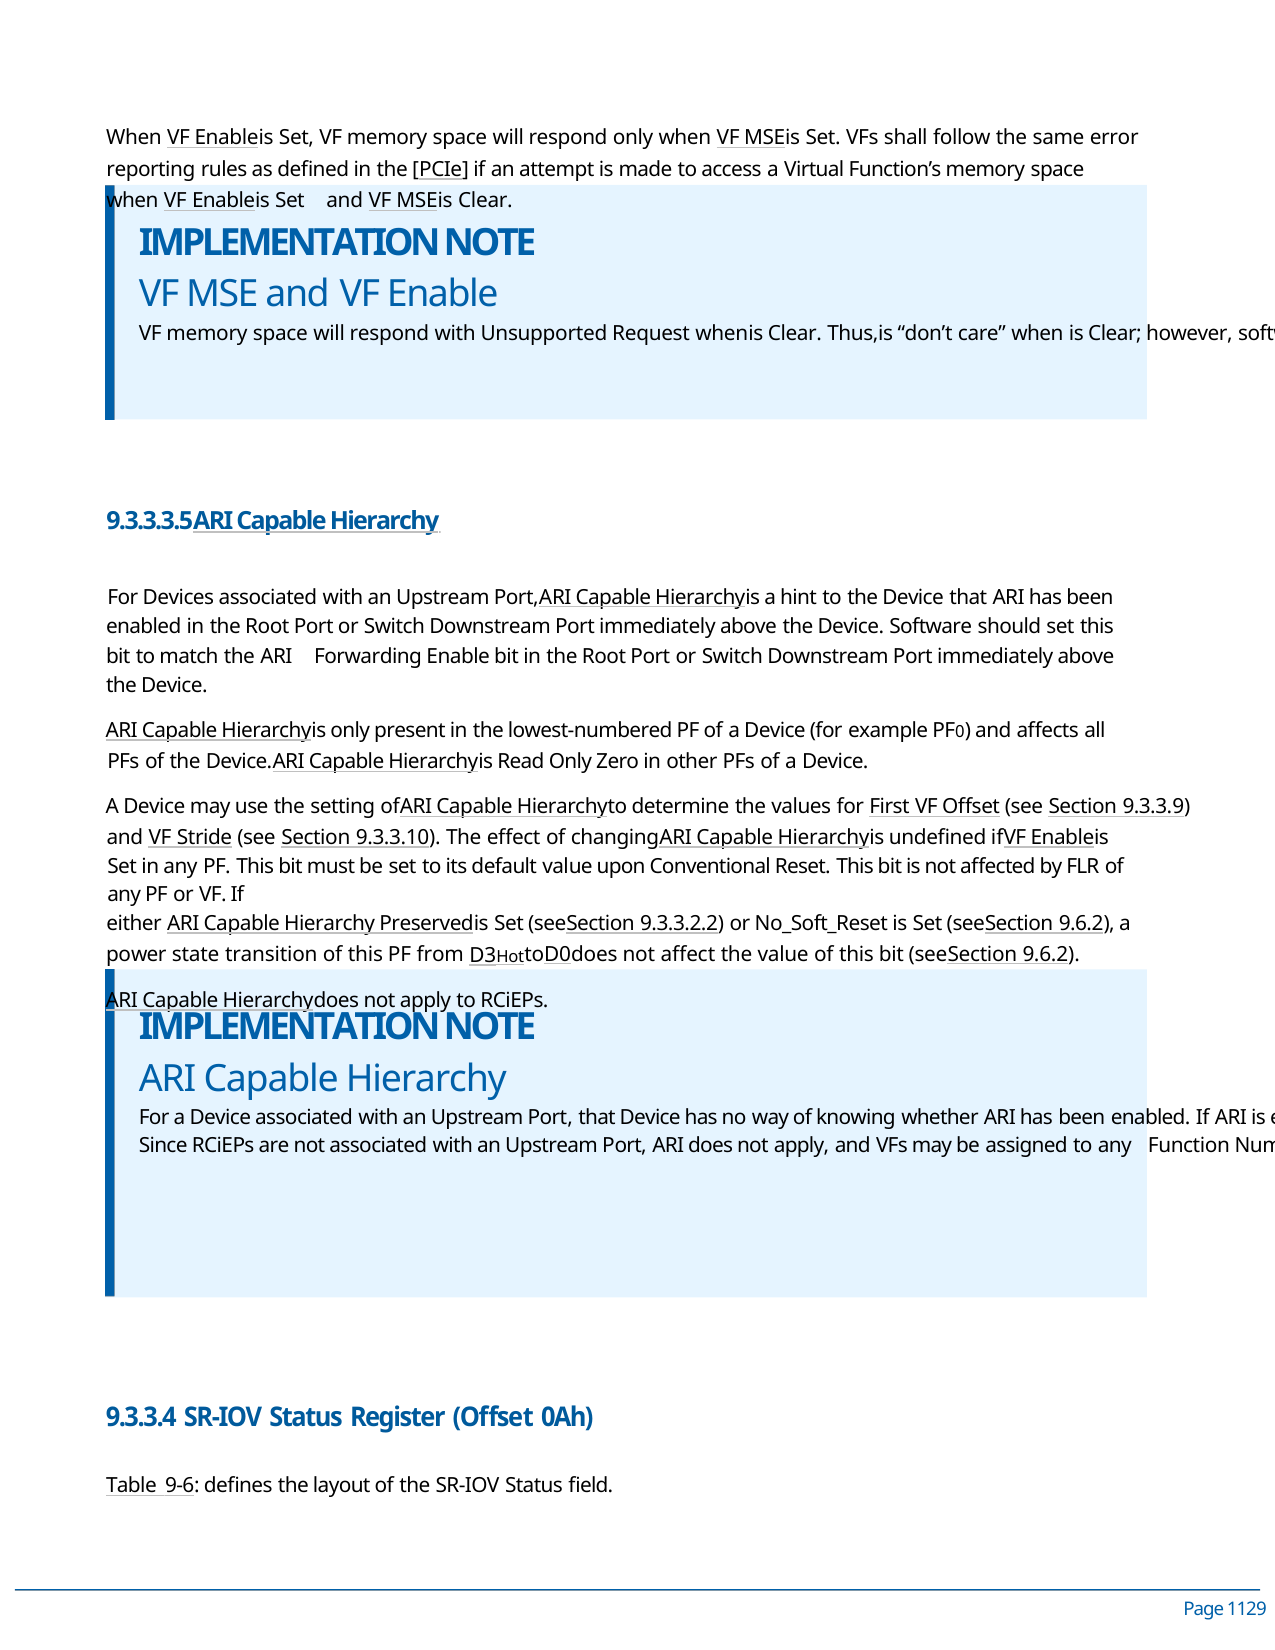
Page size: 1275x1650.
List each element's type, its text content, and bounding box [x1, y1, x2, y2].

picture [14, 1589, 1261, 1593]
text ARI Capable Hierarchyis only present in the lowest-numbered PF of a Device (for example PF0) and affects all PFs of the Device.ARI Capable Hierarchyis Read Only Zero in other PFs of a Device. [105, 715, 1132, 775]
text either ARI Capable Hierarchy Preservedis Set (seeSection 9.3.3.2.2) or No_Soft_Reset is Set (seeSection 9.6.2), a power state transition of this PF from D3HottoD0does not affect the value of this bit (seeSection 9.6.2). [106, 908, 1143, 968]
text Table 9-6: defines the layout of the SR-IOV Status field. [106, 1471, 1273, 1499]
picture [105, 184, 116, 420]
text ARI Capable Hierarchydoes not apply to RCiEPs. [105, 985, 1273, 1013]
text 9.3.3.4 SR-IOV Status Register (Offset 0Ah) [106, 1402, 1273, 1438]
text For Devices associated with an Upstream Port,ARI Capable Hierarchyis a hint to the Device that ARI has been enabled in the Root Port or Switch Downstream Port immediately above the Device. Software should set this bit to match the ARI Forwarding Enable bit in the Root Port or Switch Downstream Port immediately above the Device. [106, 582, 1141, 699]
text A Device may use the setting ofARI Capable Hierarchyto determine the values for First VF Offset (see Section 9.3.3.9) [105, 791, 1273, 820]
picture [105, 969, 116, 985]
text 9.3.3.3.5ARI Capable Hierarchy [106, 502, 1273, 536]
text When VF Enableis Set, VF memory space will respond only when VF MSEis Set. VFs shall follow the same error reporting rules as defined in the [PCIe] if an attempt is made to access a Virtual Function’s memory space when VF Enableis Set and VF MSEis Clear. [106, 122, 1138, 214]
picture [105, 1013, 116, 1298]
text and VF Stride (see Section 9.3.3.10). The effect of changingARI Capable Hierarchyis undefined ifVF Enableis Set in any PF. This bit must be set to its default value upon Conventional Reset. This bit is not affected by FLR of any PF or VF. If [106, 822, 1132, 908]
